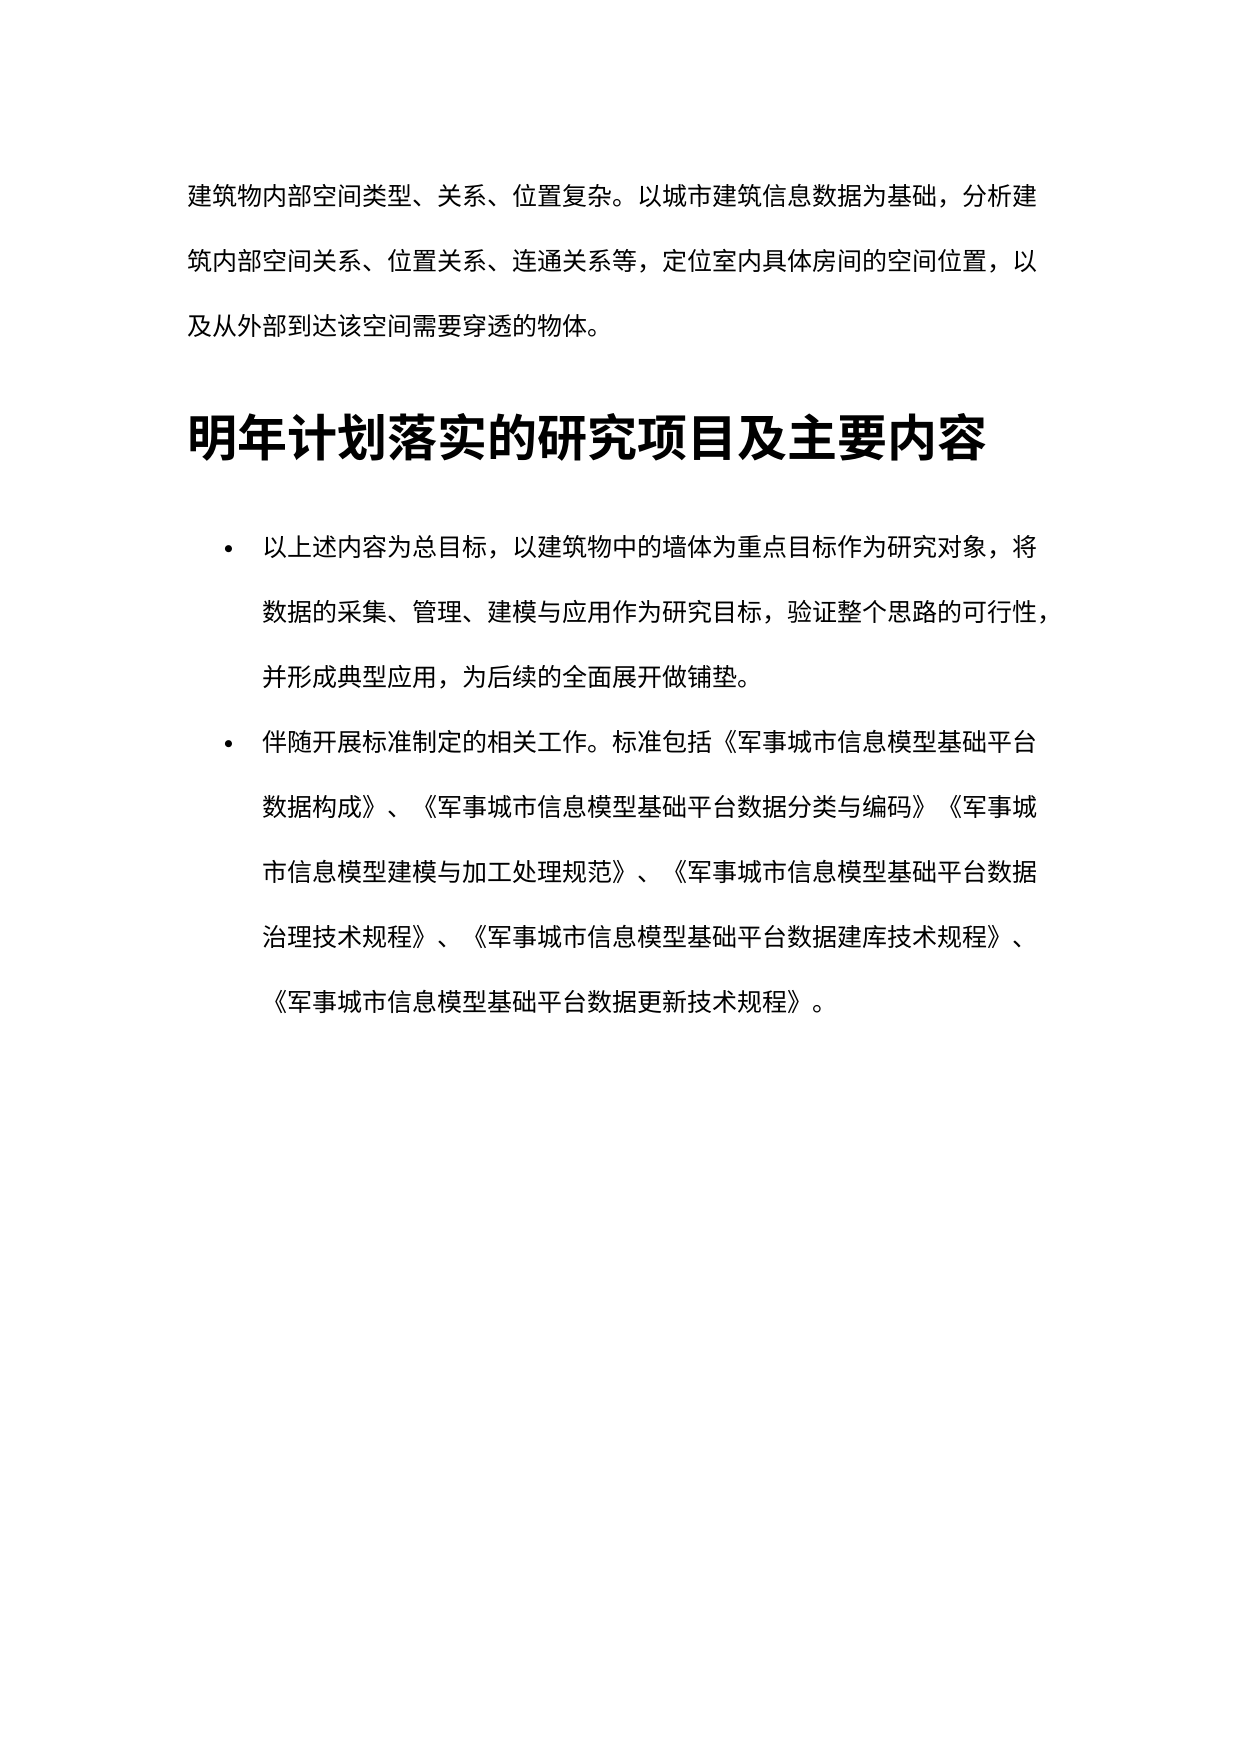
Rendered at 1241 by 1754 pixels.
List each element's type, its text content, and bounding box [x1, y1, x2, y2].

text 建筑物内部空间类型、关系、位置复杂。以城市建筑信息数据为基础，分析建筑内部空间关系、位置关系、连通关系等，定位室内具体房间的空间位置，以及从外部到达该空间需要穿透的物体。 [187, 162, 1053, 357]
list 伴随开展标准制定的相关工作。标准包括《军事城市信息模型基础平台数据构成》、《军事城市信息模型基础平台数据分类与编码》《军事城市信息模型建模与加工处理规范》、《军事城市信息模型基础平台数据治理技术规程》、《军事城市信息模型基础平台数据建库技术规程》、《军事城市信息模型基础平台数据更新技术规程》。 [225, 708, 1053, 1033]
list 以上述内容为总目标，以建筑物中的墙体为重点目标作为研究对象，将数据的采集、管理、建模与应用作为研究目标，验证整个思路的可行性，并形成典型应用，为后续的全面展开做铺垫。 [225, 513, 1053, 708]
subtitle 明年计划落实的研究项目及主要内容 [187, 386, 1053, 484]
